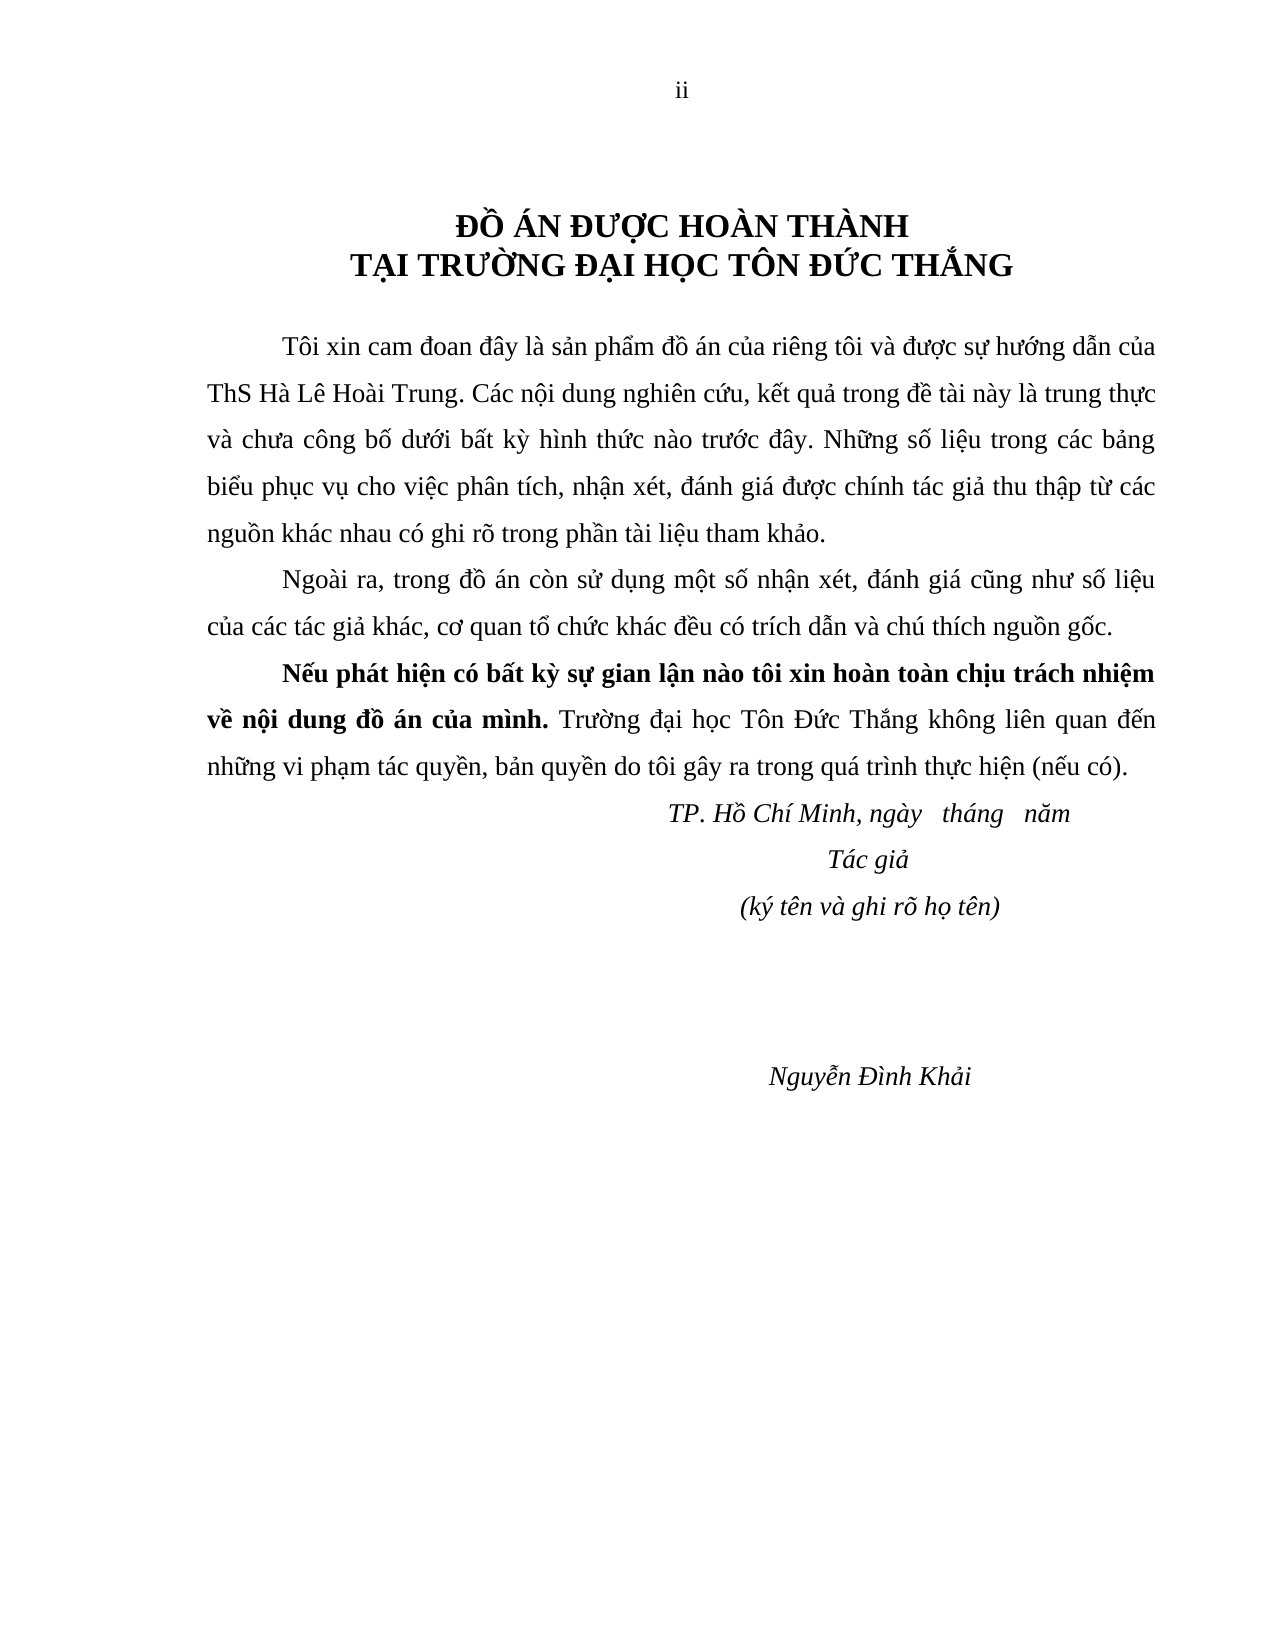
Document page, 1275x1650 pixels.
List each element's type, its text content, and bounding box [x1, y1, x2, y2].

text Tác giả [582, 843, 1157, 874]
text Nếu phát hiện có bất kỳ sự gian lận nào tôi xin hoàn toàn chịu trách nhiệm về nội dung đồ án của mình. Trường đại học Tôn Đức Thắng không liên quan đến những vi phạm tác quyền, bản quyền do tôi gây ra trong quá trình thực hiện (nếu có). [207, 657, 1157, 781]
text Ngoài ra, trong đồ án còn sử dụng một số nhận xét, đánh giá cũng như số liệu của các tác giả khác, cơ quan tổ chức khác đều có trích dẫn và chú thích nguồn gốc. [207, 563, 1157, 641]
text TẠI TRƯỜNG ĐẠI HỌC TÔN ĐỨC THẮNG [207, 245, 1157, 283]
text (ký tên và ghi rõ họ tên) [207, 890, 1157, 921]
text TP. Hồ Chí Minh, ngày tháng năm [582, 797, 1157, 828]
text Tôi xin cam đoan đây là sản phẩm đồ án của riêng tôi và được sự hướng dẫn của ThS Hà Lê Hoài Trung. Các nội dung nghiên cứu, kết quả trong đề tài này là trung thực và chưa công bố dưới bất kỳ hình thức nào trước đây. Những số liệu trong các bảng biểu phục vụ cho việc phân tích, nhận xét, đánh giá được chính tác giả thu thập từ các nguồn khác nhau có ghi rõ trong phần tài liệu tham khảo. [207, 330, 1157, 548]
text ĐỒ ÁN ĐƯỢC HOÀN THÀNH [207, 207, 1157, 245]
text Nguyễn Đình Khải [207, 1060, 1157, 1091]
